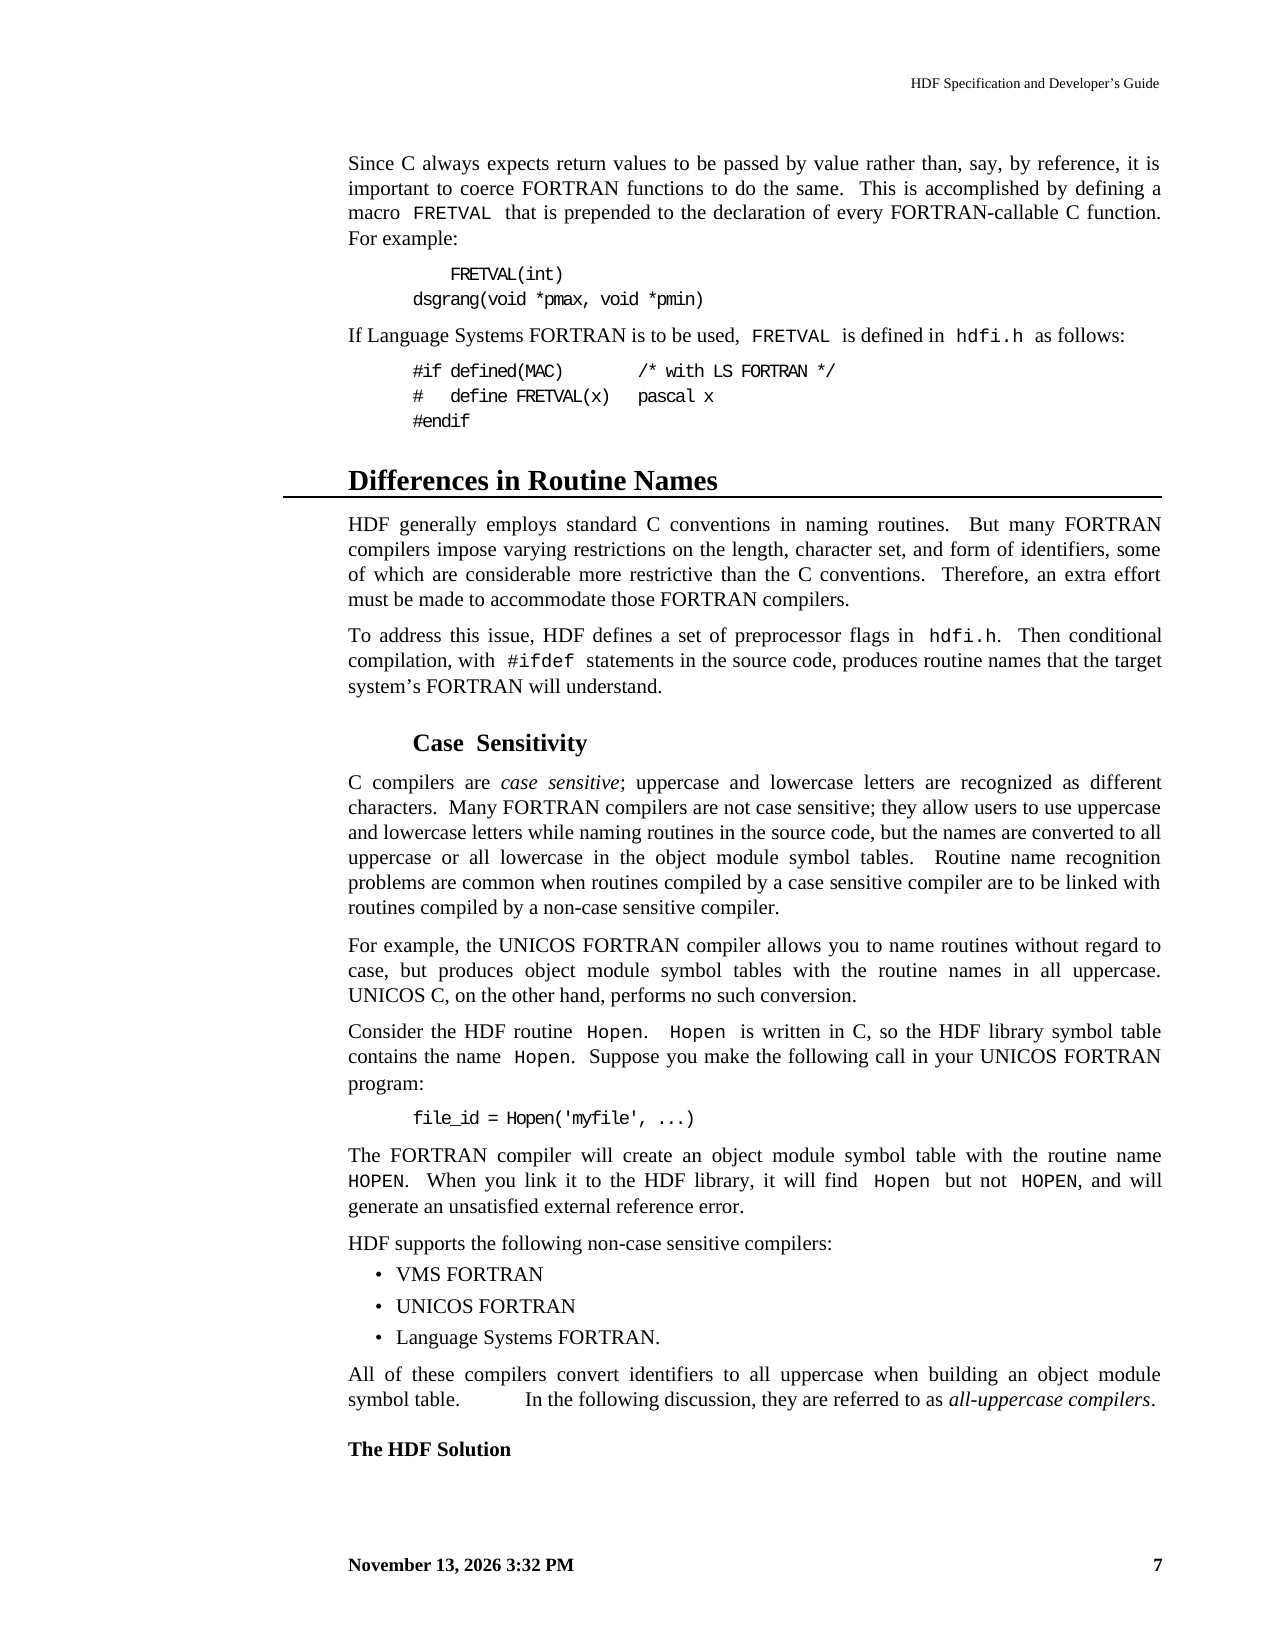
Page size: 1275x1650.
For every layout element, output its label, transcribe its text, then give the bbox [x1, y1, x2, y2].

text If Language Systems FORTRAN is to be used, FRETVAL is defined in hdfi.h as follows: [348, 323, 1162, 348]
text The FORTRAN compiler will create an object module symbol table with the routine name HOPEN. When you link it to the HDF library, it will find Hopen but not HOPEN, and will generate an unsatisfied external reference error. [348, 1142, 1162, 1218]
text To address this issue, HDF defines a set of preprocessor flags in hdfi.h. Then conditional compilation, with #ifdef statements in the source code, produces routine names that the target system’s FORTRAN will understand. [348, 623, 1162, 698]
subtitle Differences in Routine Names [283, 463, 1162, 496]
text All of these compilers convert identifiers to all uppercase when building an object module symbol table. In the following discussion, they are referred to as all-uppercase compilers. [348, 1361, 1162, 1411]
text file_id = Hopen('myfile', ...) [412, 1105, 1162, 1130]
subtitle Case Sensitivity [348, 728, 1162, 757]
text dsgrang(void *pmax, void *pmin) [412, 286, 1162, 311]
text The HDF Solution [348, 1436, 1162, 1461]
text Since C always expects return values to be passed by value rather than, say, by reference, it is important to coerce FORTRAN functions to do the same. This is accomplished by defining a macro FRETVAL that is prepended to the declaration of every FORTRAN-callable C function. For example: [348, 150, 1162, 250]
list VMS FORTRAN [375, 1261, 1162, 1286]
text FRETVAL(int) [412, 261, 1162, 286]
text For example, the UNICOS FORTRAN compiler allows you to name routines without regard to case, but produces object module symbol tables with the routine names in all uppercase. UNICOS C, on the other hand, performs no such conversion. [348, 932, 1162, 1007]
list Language Systems FORTRAN. [375, 1324, 1162, 1349]
text #if defined(MAC) /* with LS FORTRAN */ [412, 358, 1162, 383]
text Consider the HDF routine Hopen. Hopen is written in C, so the HDF library symbol table contains the name Hopen. Suppose you make the following call in your UNICOS FORTRAN program: [348, 1019, 1162, 1094]
text HDF generally employs standard C conventions in naming routines. But many FORTRAN compilers impose varying restrictions on the length, character set, and form of identifiers, some of which are considerable more restrictive than the C conventions. Therefore, an extra effort must be made to accommodate those FORTRAN compilers. [348, 511, 1162, 611]
text HDF supports the following non-case sensitive compilers: [348, 1230, 1162, 1255]
list UNICOS FORTRAN [375, 1293, 1162, 1318]
text # define FRETVAL(x) pascal x [412, 383, 1162, 408]
text C compilers are case sensitive; uppercase and lowercase letters are recognized as different characters. Many FORTRAN compilers are not case sensitive; they allow users to use uppercase and lowercase letters while naming routines in the source code, but the names are converted to all uppercase or all lowercase in the object module symbol tables. Routine name recognition problems are common when routines compiled by a case sensitive compiler are to be linked with routines compiled by a non-case sensitive compiler. [348, 769, 1162, 919]
text #endif [412, 408, 1162, 433]
